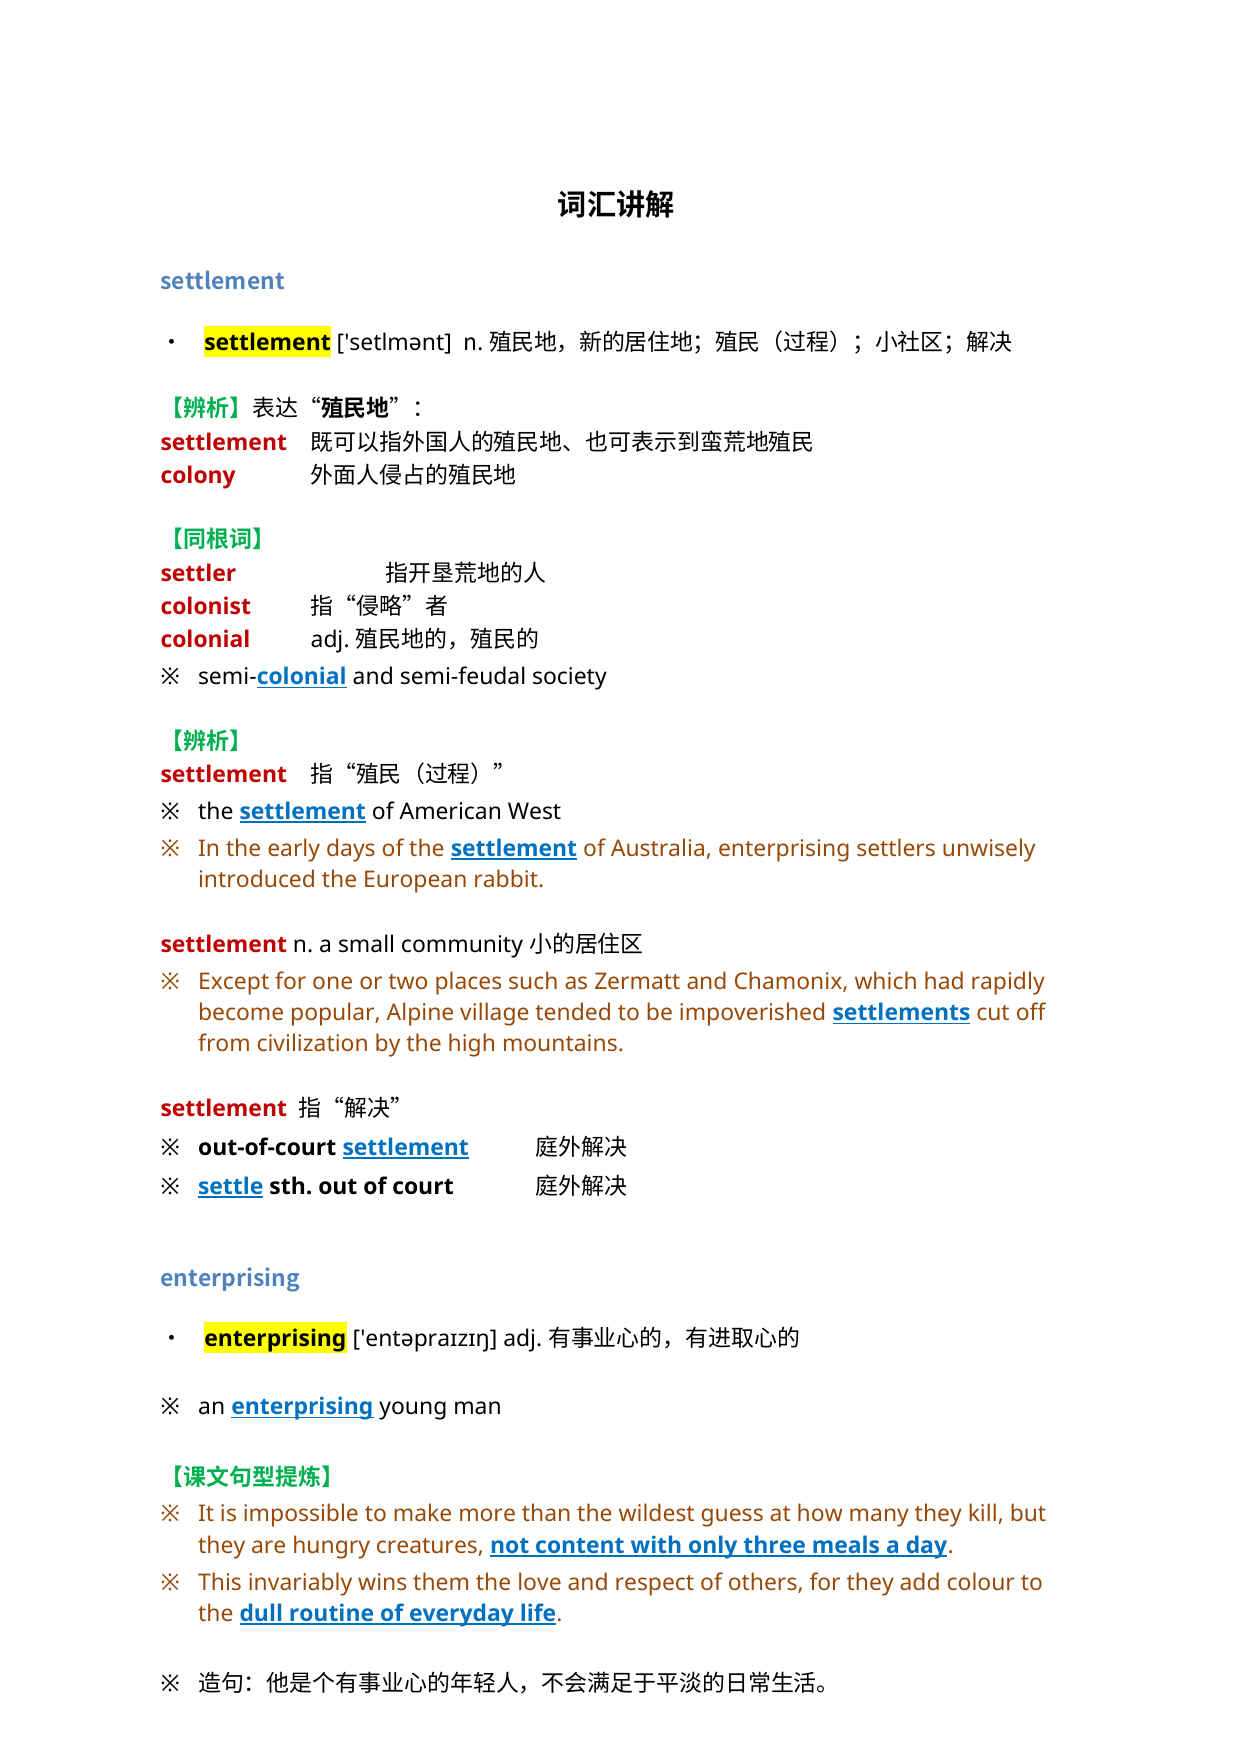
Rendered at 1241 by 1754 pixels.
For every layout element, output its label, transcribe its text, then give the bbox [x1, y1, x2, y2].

list 造句：他是个有事业心的年轻人，不会满足于平淡的日常生活。 [160, 1665, 1071, 1698]
subtitle 词汇讲解 [160, 181, 1071, 223]
text 【同根词】 [160, 521, 1071, 554]
list settlement ['setlmənt] n. 殖民地，新的居住地；殖民（过程）；小社区；解决 [160, 323, 1071, 357]
list semi-colonial and semi-feudal society [160, 660, 1071, 691]
text settlement n. a small community 小的居住区 [160, 926, 1071, 959]
list It is impossible to make more than the wildest guess at how many they kill, but they are hungry creatures, not content with only three meals a day. [160, 1497, 1071, 1560]
text colonial adj. 殖民地的，殖民的 [160, 621, 1071, 654]
list out-of-court settlement 庭外解决 [160, 1129, 1071, 1162]
text 【辨析】表达“殖民地”： [160, 390, 1071, 423]
list an enterprising young man [160, 1390, 1071, 1421]
text settler 指开垦荒地的人 [160, 554, 1071, 588]
subtitle enterprising [160, 1259, 1071, 1293]
list In the early days of the settlement of Australia, enterprising settlers unwisely introduced the European rabbit. [160, 832, 1071, 894]
text colonist 指“侵略”者 [160, 588, 1071, 621]
list This invariably wins them the love and respect of others, for they add colour to the dull routine of everyday life. [160, 1566, 1071, 1628]
list settle sth. out of court 庭外解决 [160, 1168, 1071, 1201]
text settlement 指“解决” [160, 1090, 1071, 1123]
text 【辨析】 [160, 723, 1071, 756]
text 【课文句型提炼】 [160, 1458, 1071, 1492]
text settlement 指“殖民（过程）” [160, 756, 1071, 789]
list Except for one or two places such as Zermatt and Chamonix, which had rapidly become popular, Alpine village tended to be impoverished settlements cut off from civilization by the high mountains. [160, 965, 1071, 1058]
list enterprising ['entəpraɪzɪŋ] adj. 有事业心的，有进取心的 [160, 1320, 1071, 1353]
list the settlement of American West [160, 795, 1071, 826]
text colony 外面人侵占的殖民地 [160, 457, 1071, 490]
text settlement 既可以指外国人的殖民地、也可表示到蛮荒地殖民 [160, 423, 1071, 457]
subtitle settlement [160, 263, 1071, 296]
